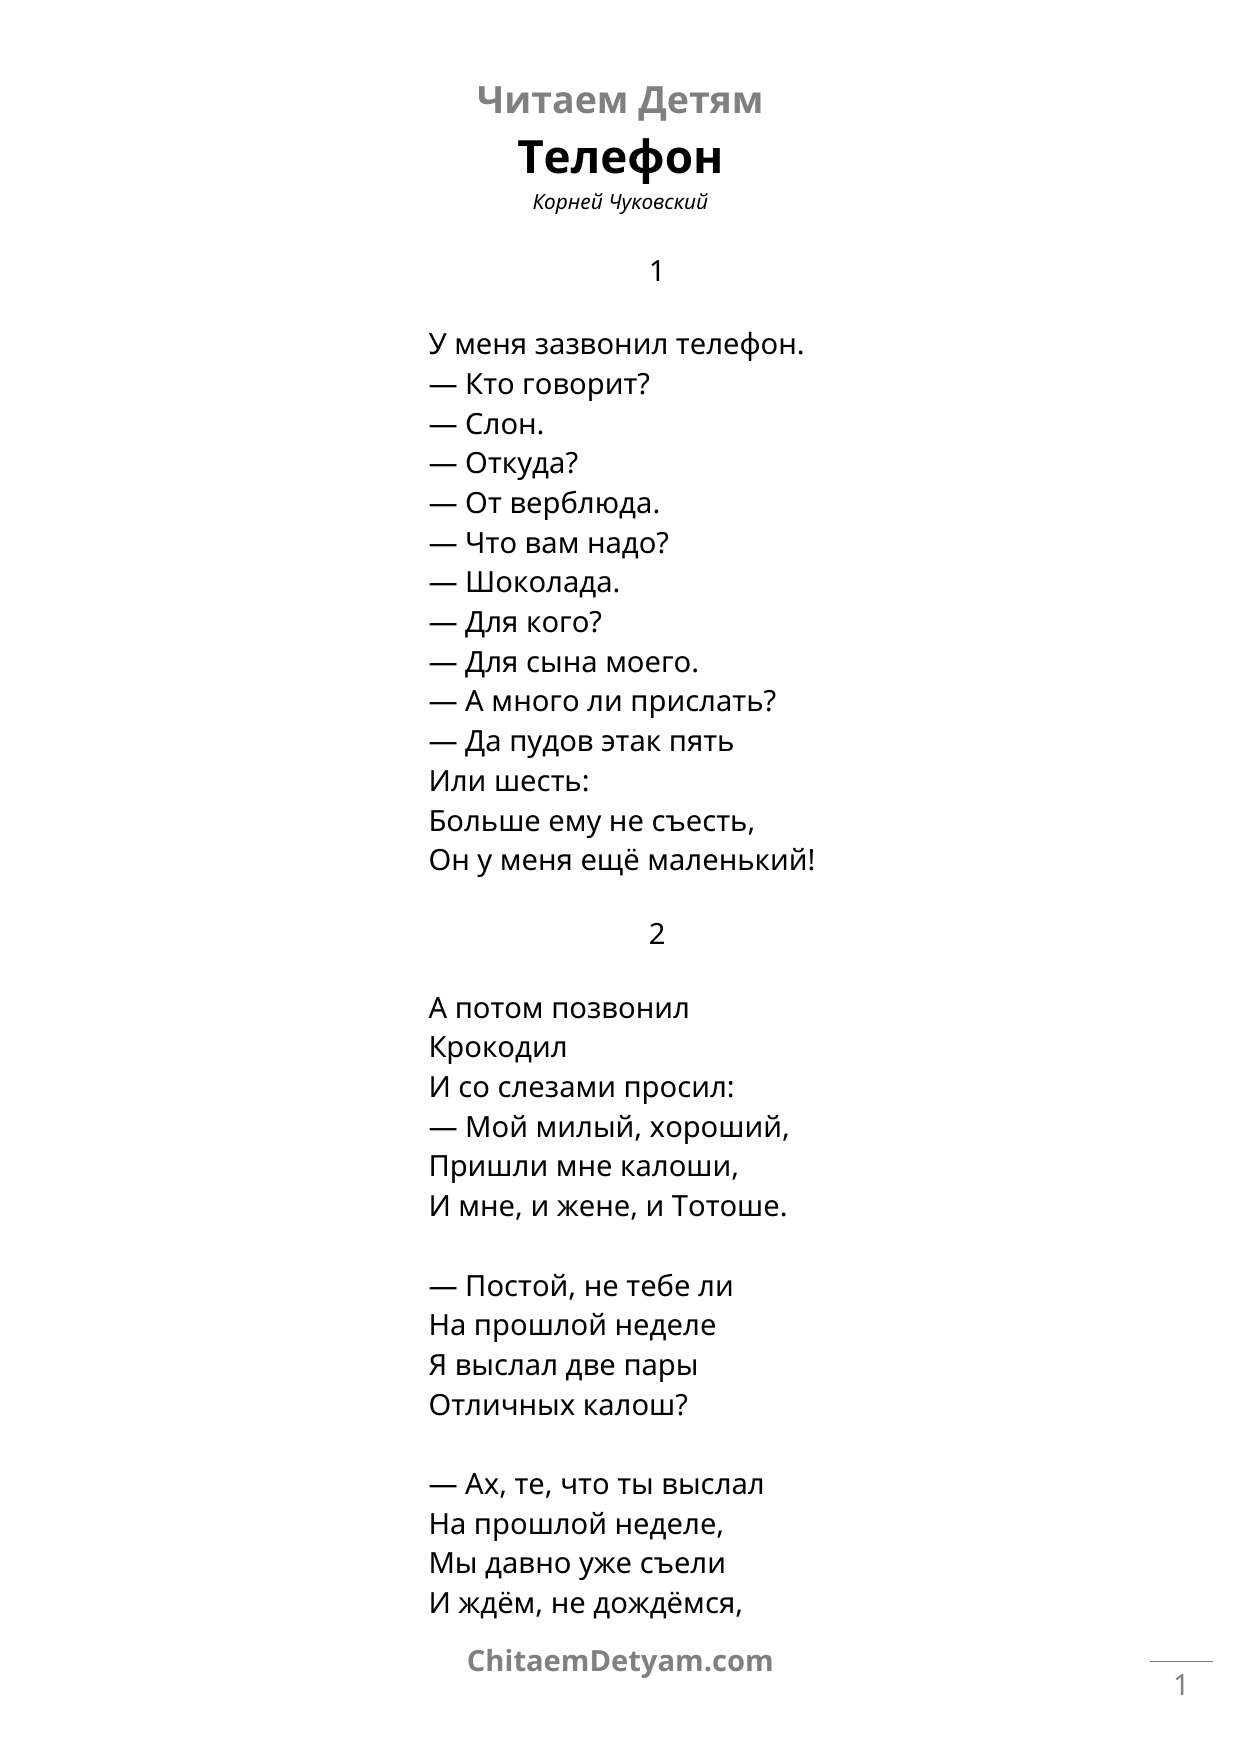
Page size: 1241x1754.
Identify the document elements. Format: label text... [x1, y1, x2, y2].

text И ждём, не дождёмся, [354, 1582, 1122, 1622]
text Мы давно уже съели [354, 1543, 1122, 1582]
text На прошлой неделе, [354, 1503, 1122, 1543]
text — Да пудов этак пять [354, 720, 1122, 760]
text Я выслал две пары [354, 1344, 1122, 1384]
text У меня зазвонил телефон. [354, 323, 1122, 363]
text И мне, и жене, и Тотоше. [354, 1185, 1122, 1225]
text — Кто говорит? [354, 363, 1122, 403]
text Телефон Корней Чуковский [118, 125, 1122, 216]
text И со слезами просил: [354, 1066, 1122, 1106]
text — А много ли прислать? [354, 681, 1122, 720]
text — Слон. [354, 403, 1122, 443]
text — Ах, те, что ты выслал [354, 1463, 1122, 1503]
text — Шоколада. [354, 562, 1122, 601]
text Крокодил [354, 1027, 1122, 1066]
text — Что вам надо? [354, 522, 1122, 562]
text — Откуда? [354, 443, 1122, 482]
text Или шесть: [354, 760, 1122, 800]
text — От верблюда. [354, 482, 1122, 522]
text 2 [118, 913, 1122, 953]
text — Постой, не тебе ли [354, 1265, 1122, 1304]
text Он у меня ещё маленький! [354, 839, 1122, 879]
text На прошлой неделе [354, 1304, 1122, 1344]
text Пришли мне калоши, [354, 1146, 1122, 1185]
text Отличных калош? [354, 1384, 1122, 1423]
text — Для сына моего. [354, 641, 1122, 681]
text Больше ему не съесть, [354, 800, 1122, 839]
text 1 [118, 250, 1122, 289]
text — Мой милый, хороший, [354, 1106, 1122, 1146]
text — Для кого? [354, 601, 1122, 641]
text А потом позвонил [354, 987, 1122, 1027]
